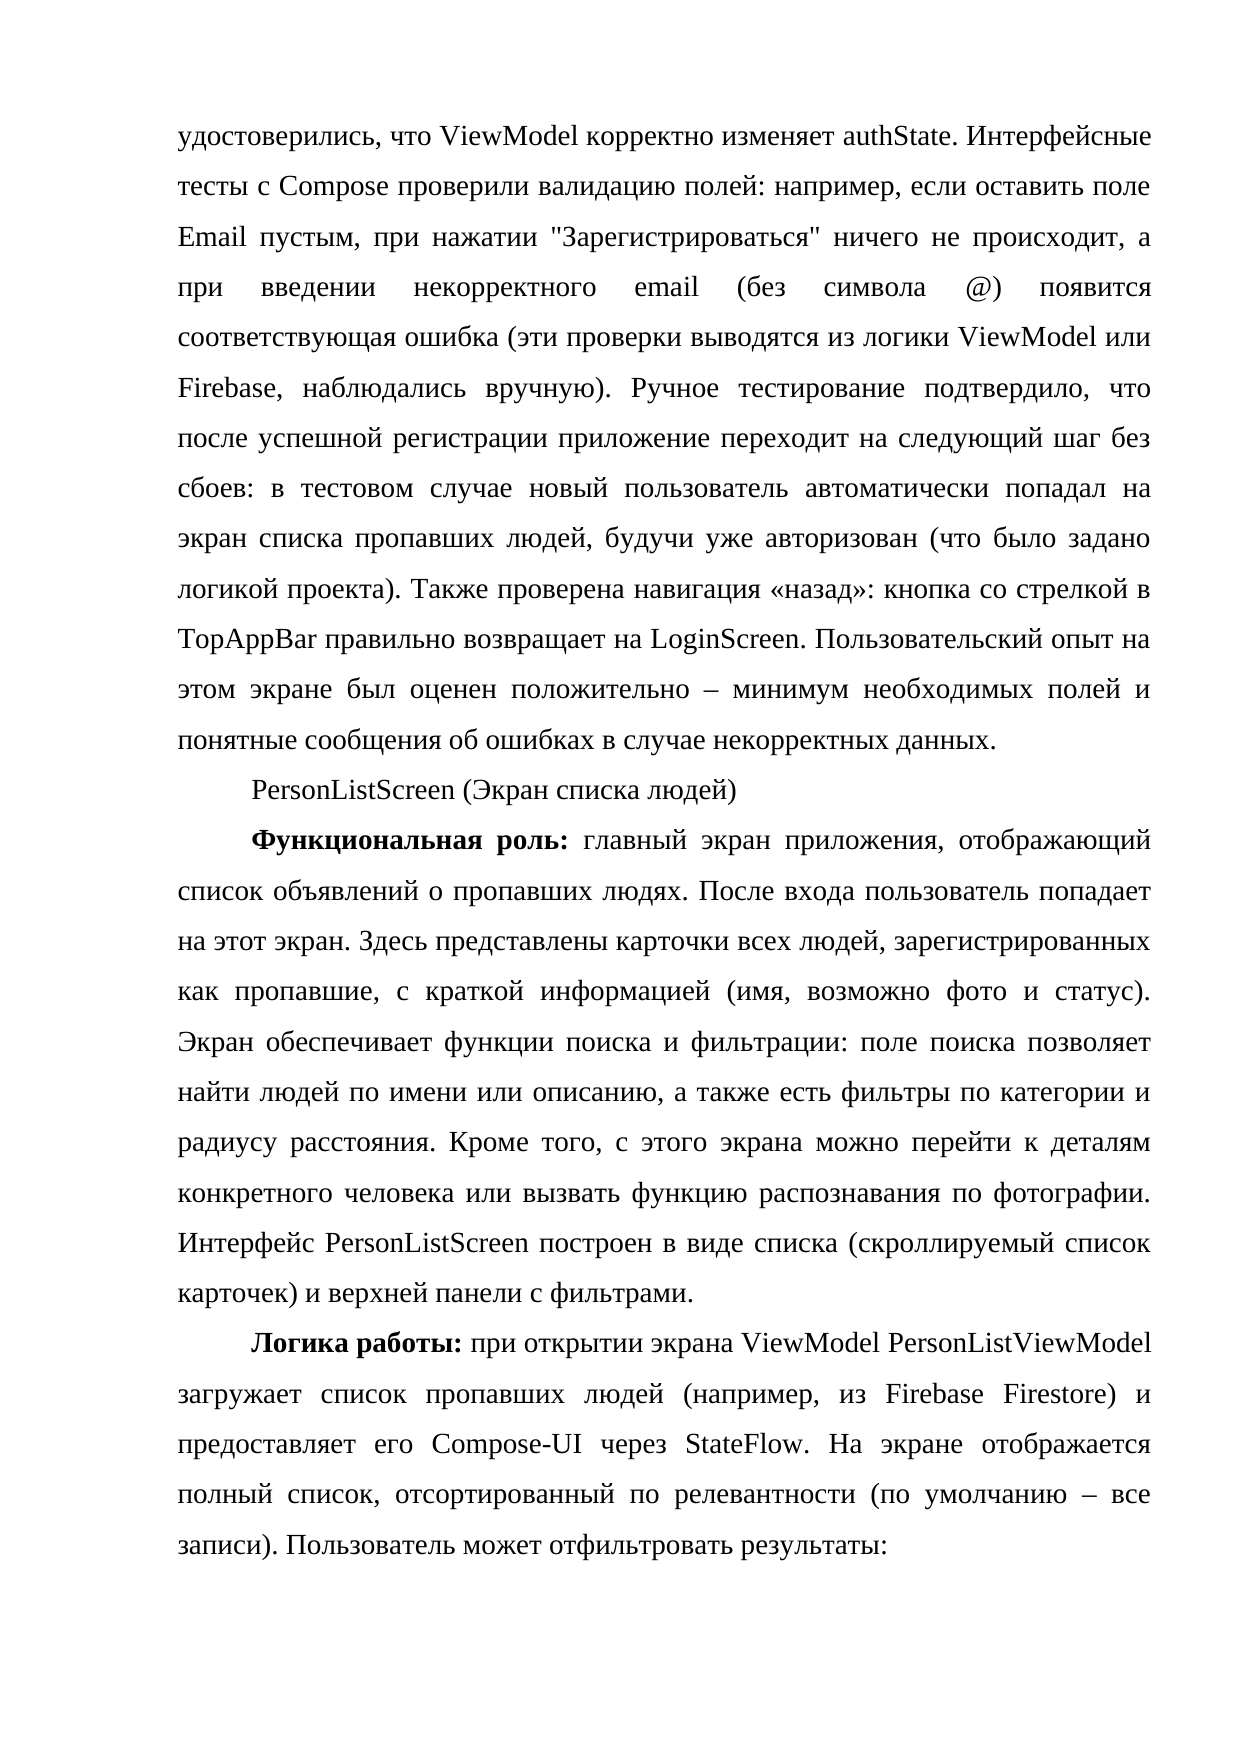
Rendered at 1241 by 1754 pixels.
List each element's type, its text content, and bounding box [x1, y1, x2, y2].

text Функциональная роль: главный экран приложения, отображающий список объявлений о пропавших людях. После входа пользователь попадает на этот экран. Здесь представлены карточки всех людей, зарегистрированных как пропавшие, с краткой информацией (имя, возможно фото и статус). Экран обеспечивает функции поиска и фильтрации: поле поиска позволяет найти людей по имени или описанию, а также есть фильтры по категории и радиусу расстояния. Кроме того, с этого экрана можно перейти к деталям конкретного человека или вызвать функцию распознавания по фотографии. Интерфейс PersonListScreen построен в виде списка (скроллируемый список карточек) и верхней панели с фильтрами. [177, 822, 1152, 1309]
text Логика работы: при открытии экрана ViewModel PersonListViewModel загружает список пропавших людей (например, из Firebase Firestore) и предоставляет его Compose-UI через StateFlow. На экране отображается полный список, отсортированный по релевантности (по умолчанию – все записи). Пользователь может отфильтровать результаты: [177, 1326, 1152, 1560]
text PersonListScreen (Экран списка людей) [177, 772, 1152, 806]
